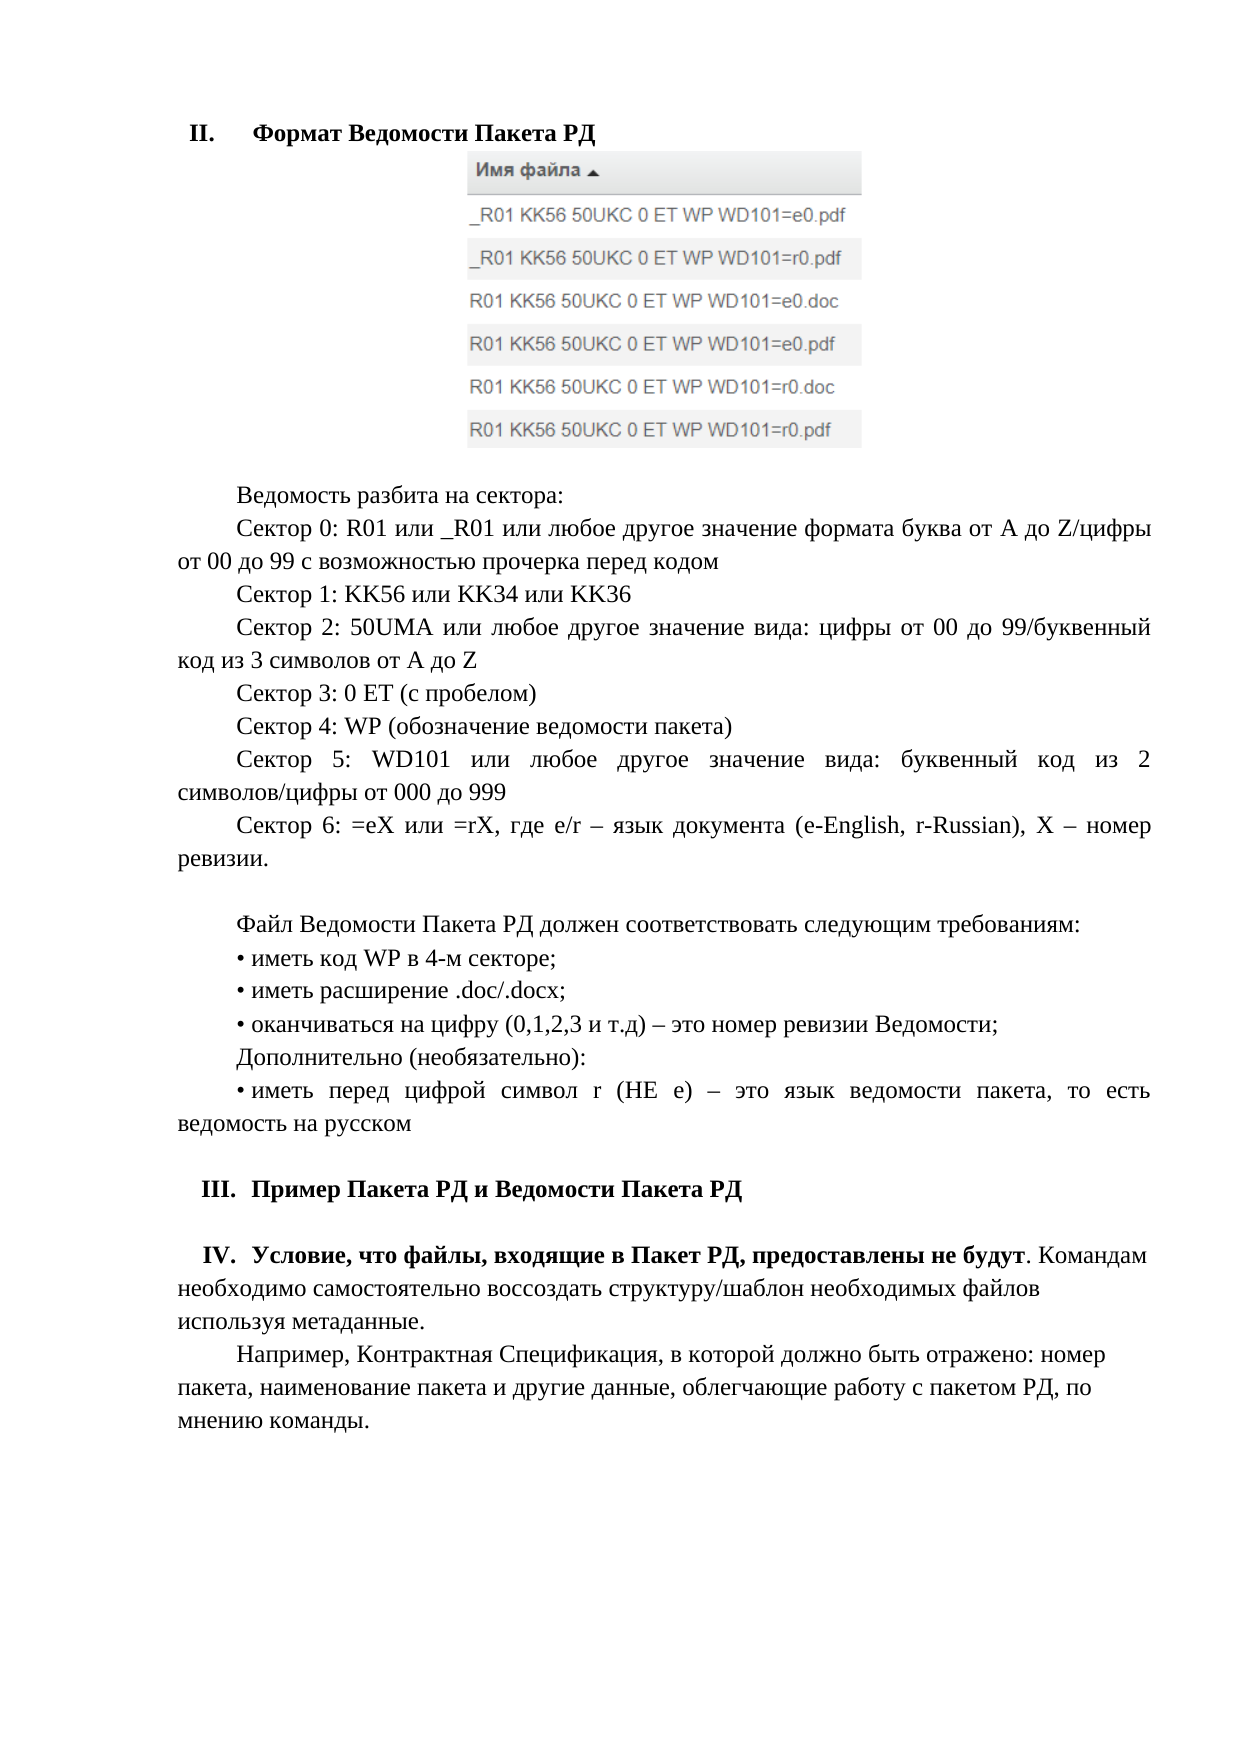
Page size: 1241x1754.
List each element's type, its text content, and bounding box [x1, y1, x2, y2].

list оканчиваться на цифру (0,1,2,3 и т.д) – это номер ревизии Ведомости; [177, 1009, 1152, 1037]
list иметь код WP в 4-м секторе; [177, 943, 1152, 971]
text Дополнительно (необязательно): [177, 1042, 1152, 1070]
text Ведомость разбита на сектора: [177, 480, 1152, 509]
text Сектор 5: WD101 или любое другое значение вида: буквенный код из 2 символов/цифры от 000 до 999 [177, 744, 1152, 806]
list Условие, что файлы, входящие в Пакет РД, предоставлены не будут. Командам необходимо самостоятельно воссоздать структуру/шаблон необходимых файлов используя метаданные. [177, 1240, 1152, 1334]
text Сектор 3: 0 ET (с пробелом) [177, 678, 1152, 707]
text Сектор 6: =eX или =rX, где e/r – язык документа (e-English, r-Russian), X – номер ревизии. [177, 811, 1152, 872]
text Например, Контрактная Спецификация, в которой должно быть отражено: номер пакета, наименование пакета и другие данные, облегчающие работу с пакетом РД, по мнению команды. [177, 1339, 1152, 1434]
list иметь расширение .doc/.docx; [177, 976, 1152, 1004]
text Сектор 2: 50UMA или любое другое значение вида: цифры от 00 до 99/буквенный код из 3 символов от A до Z [177, 612, 1152, 674]
text • иметь перед цифрой символ r (НЕ e) – это язык ведомости пакета, то есть ведомость на русском [177, 1075, 1152, 1136]
picture [467, 151, 862, 448]
text Сектор 1: KK56 или KK34 или KK36 [177, 579, 1152, 608]
list Формат Ведомости Пакета РД [215, 118, 1152, 147]
text Файл Ведомости Пакета РД должен соответствовать следующим требованиям: [177, 909, 1152, 938]
text Сектор 4: WP (обозначение ведомости пакета) [177, 711, 1152, 740]
list Пример Пакета РД и Ведомости Пакета РД [177, 1174, 1152, 1202]
text Сектор 0: R01 или _R01 или любое другое значение формата буква от A до Z/цифры от 00 до 99 с возможностью прочерка перед кодом [177, 513, 1152, 575]
